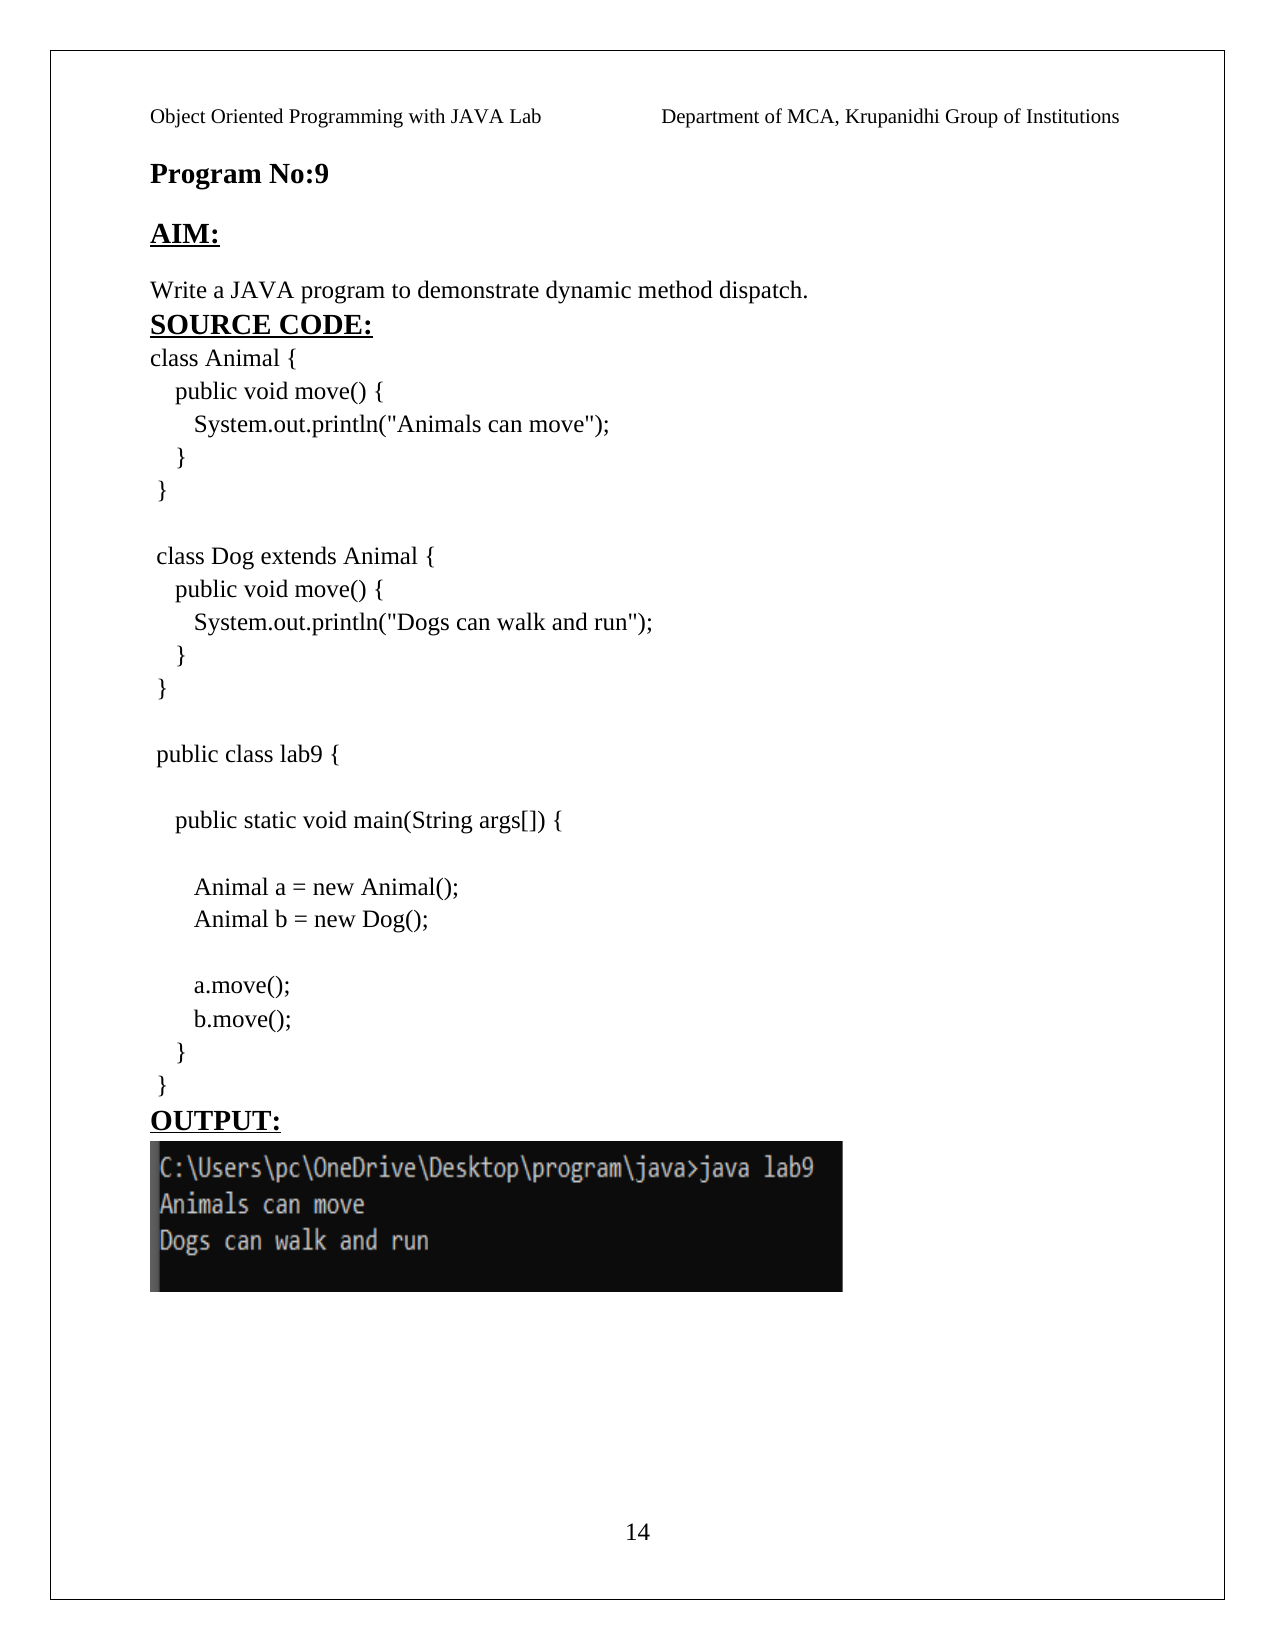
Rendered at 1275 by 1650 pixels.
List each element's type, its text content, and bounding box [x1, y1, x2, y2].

text class Dog extends Animal { [150, 541, 1125, 570]
text Animal a = new Animal(); [150, 872, 1125, 900]
text OUTPUT: [150, 1103, 1125, 1136]
text Write a JAVA program to demonstrate dynamic method dispatch. [150, 275, 1125, 304]
picture [150, 1141, 843, 1292]
text } [150, 442, 1125, 471]
text public static void main(String args[]) { [150, 806, 1125, 834]
text public class lab9 { [150, 739, 1125, 768]
text public void move() { [150, 574, 1125, 603]
text } [150, 640, 1125, 669]
text } [150, 673, 1125, 702]
text System.out.println("Dogs can walk and run"); [150, 607, 1125, 636]
text System.out.println("Animals can move"); [150, 409, 1125, 438]
text SOURCE CODE: [150, 307, 1125, 340]
text } [150, 475, 1125, 504]
text public void move() { [150, 376, 1125, 405]
text AIM: [150, 216, 1125, 249]
text a.move(); [150, 971, 1125, 999]
text } [150, 1070, 1125, 1098]
text } [150, 1037, 1125, 1065]
text class Animal { [150, 343, 1125, 372]
text b.move(); [150, 1004, 1125, 1032]
text Animal b = new Dog(); [150, 904, 1125, 933]
text Program No:9 [150, 157, 1125, 190]
